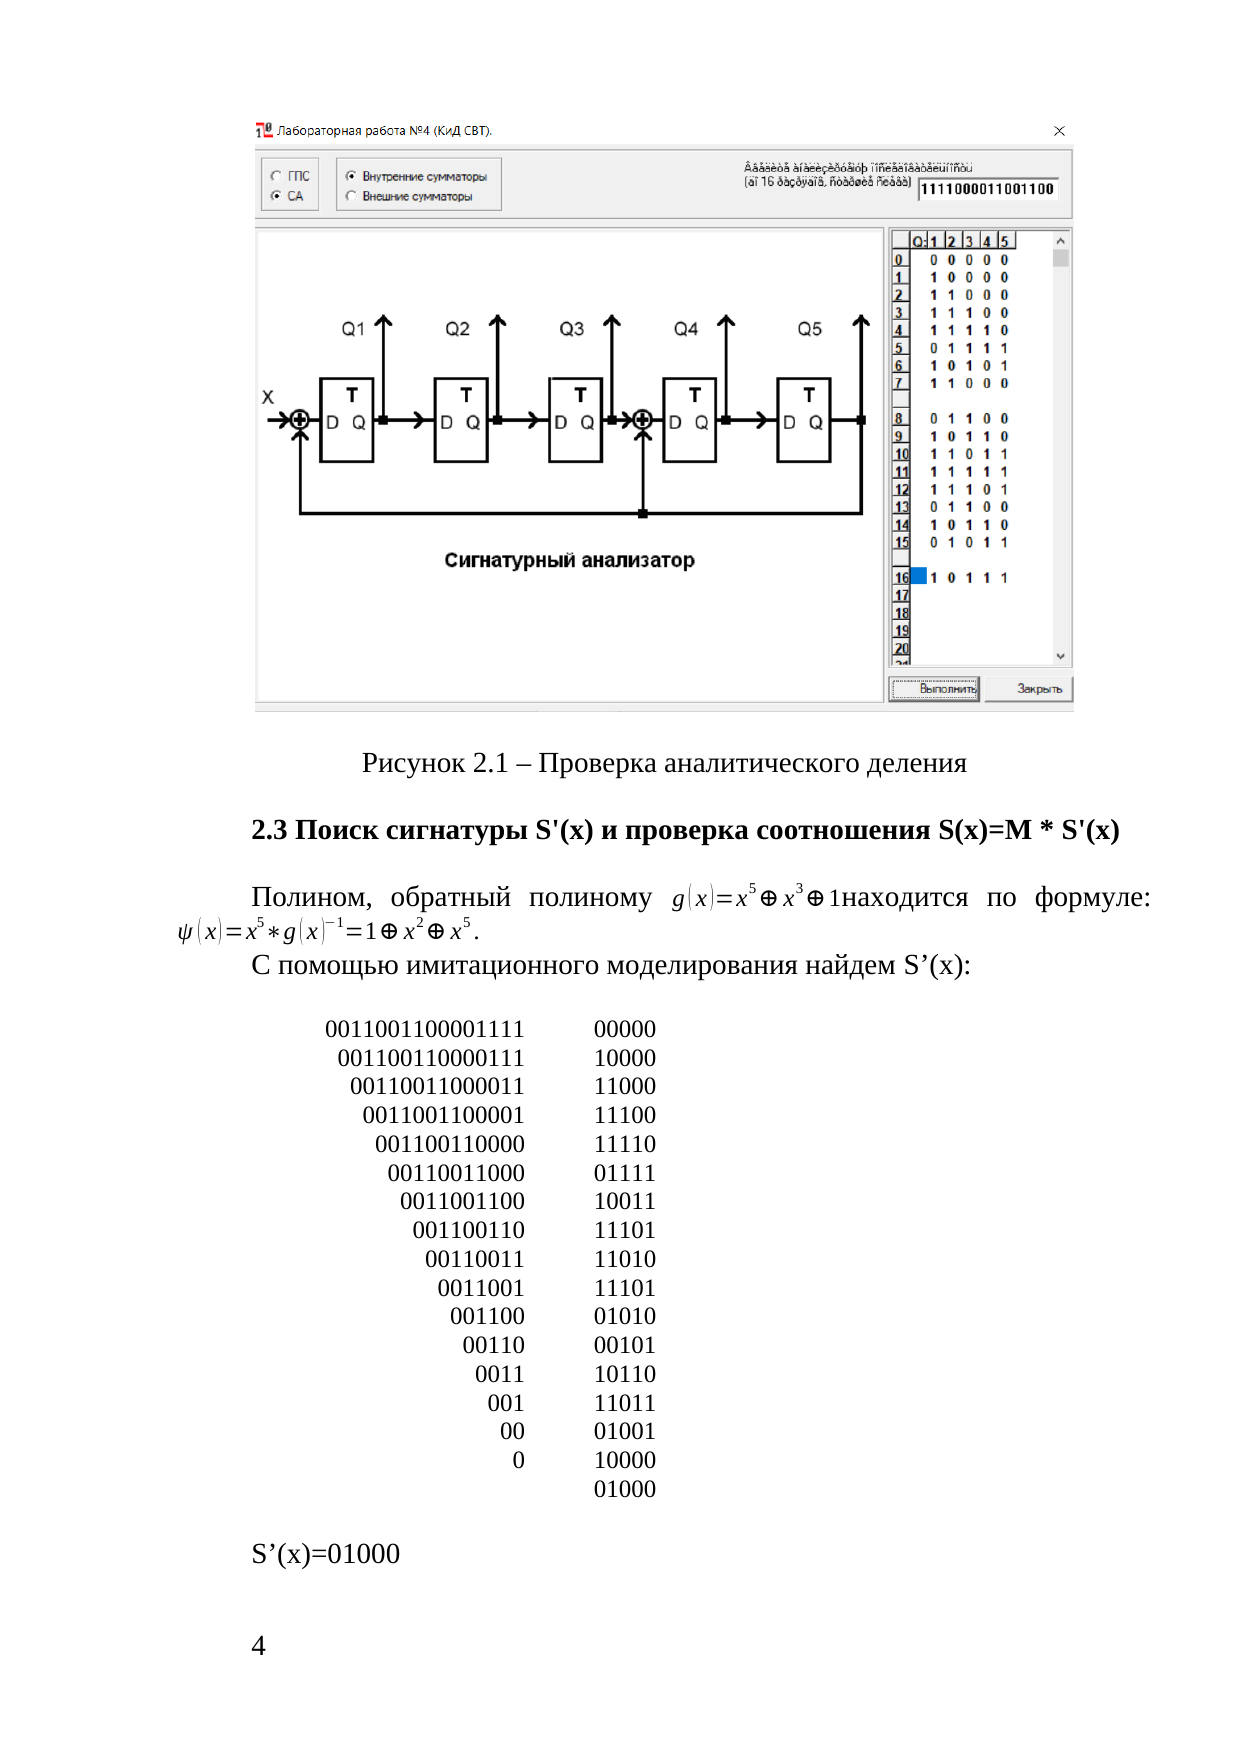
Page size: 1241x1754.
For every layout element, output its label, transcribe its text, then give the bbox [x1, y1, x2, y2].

text 0 10000 [251, 1445, 1152, 1474]
text 001100110000111 10000 [251, 1043, 1152, 1071]
text 001 11011 [251, 1388, 1152, 1416]
text 00110011000 01111 [251, 1158, 1152, 1186]
text 001100110 11101 [251, 1215, 1152, 1244]
text 00 01001 [251, 1416, 1152, 1445]
text 0011001100 10011 [251, 1186, 1152, 1215]
picture [255, 118, 1074, 712]
text 0011001100001 11100 [251, 1100, 1152, 1129]
text 01000 [251, 1474, 1152, 1503]
text 00110011 11010 [251, 1244, 1152, 1273]
text S’(x)=01000 [177, 1536, 1152, 1570]
text C помощью имитационного моделирования найдем S’(x): [177, 947, 1152, 980]
text 0011001 11101 [251, 1273, 1152, 1301]
text Полином, обратный полиному находится по формуле: [177, 879, 1152, 947]
subtitle 2.3 Поиск сигнатуры S'(x) и проверка соотношения S(x)=M * S'(x) [251, 812, 1152, 846]
text 00110 00101 [251, 1330, 1152, 1359]
text 001100 01010 [251, 1301, 1152, 1330]
text 001100110000 11110 [251, 1129, 1152, 1158]
text 00110011000011 11000 [251, 1071, 1152, 1100]
text 0011 10110 [251, 1359, 1152, 1388]
text Рисунок 2.1 – Проверка аналитического деления [177, 745, 1152, 779]
text 0011001100001111 00000 [251, 1014, 1152, 1043]
